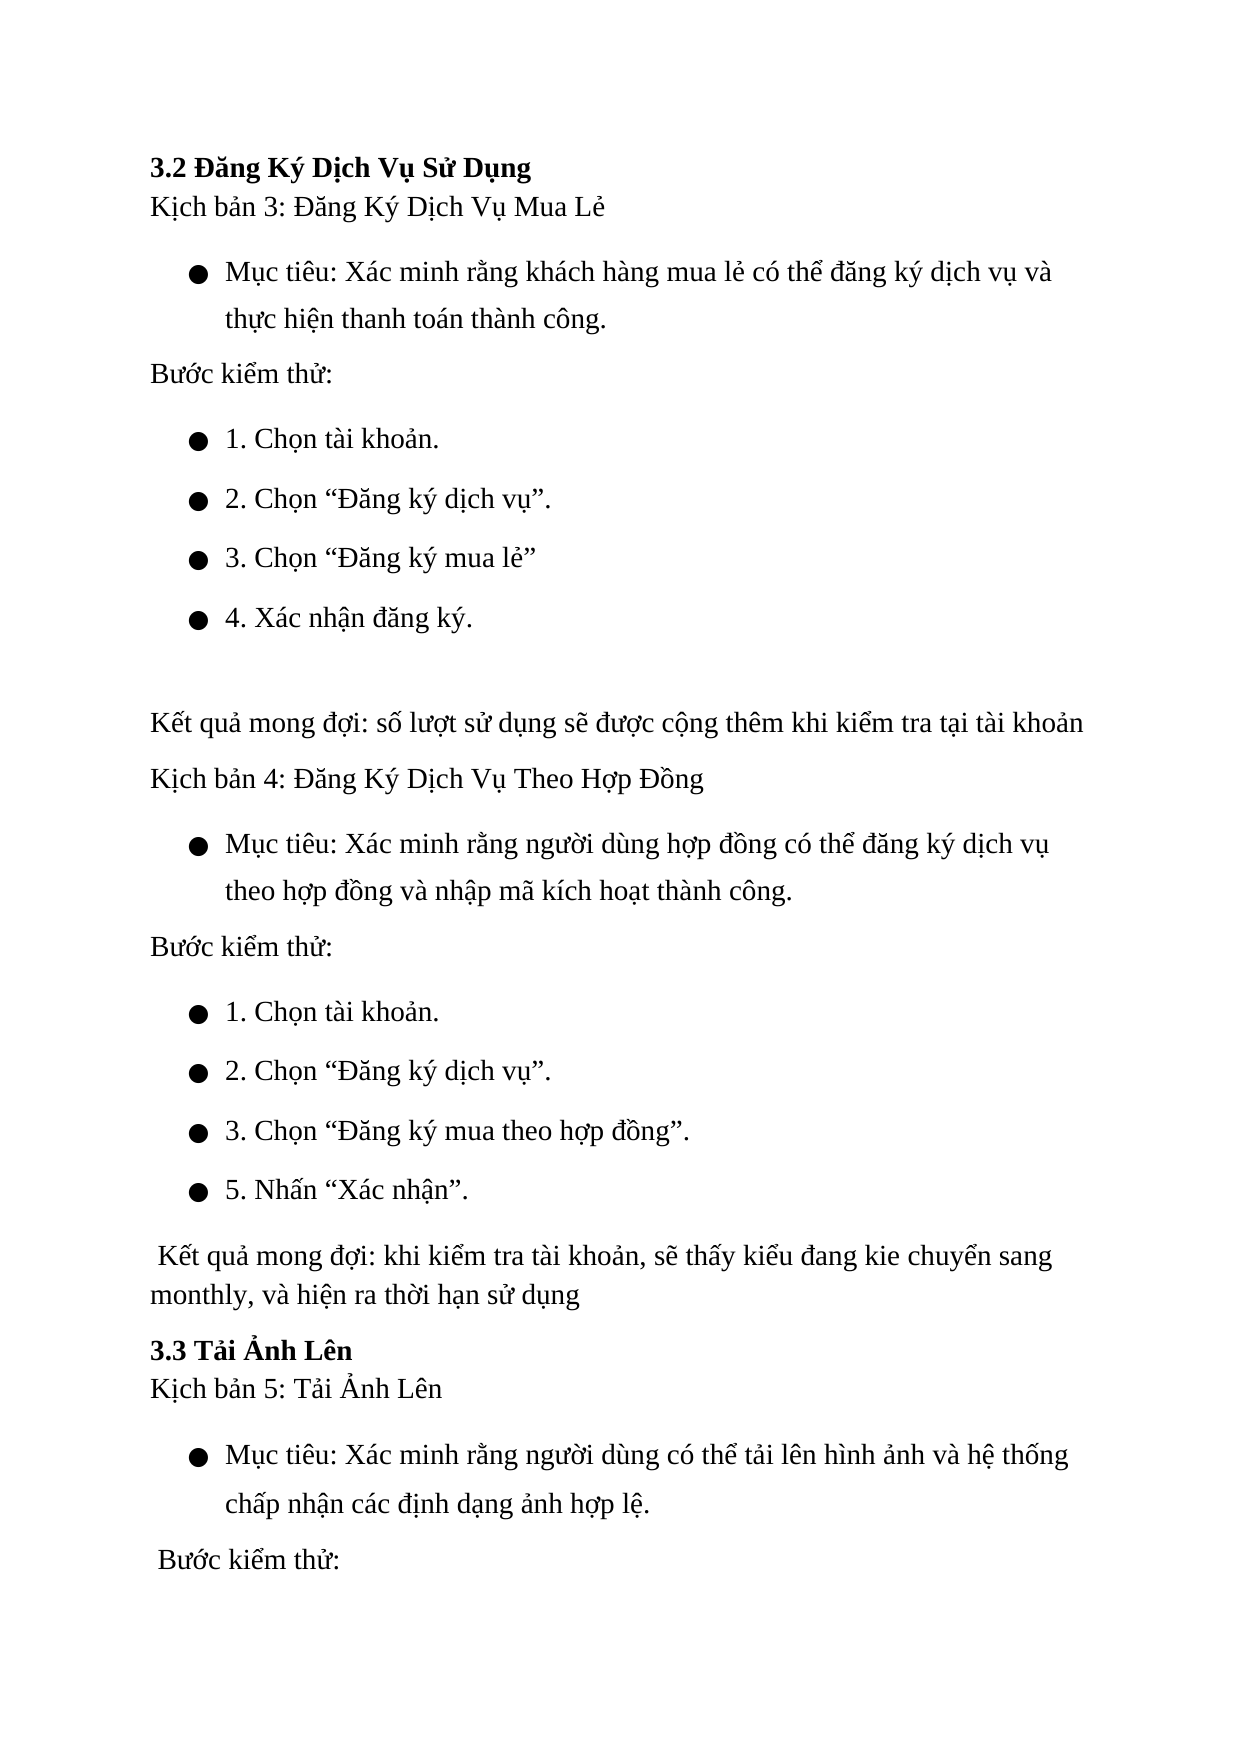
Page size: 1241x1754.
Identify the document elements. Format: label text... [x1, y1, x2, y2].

subtitle 3.3 Tải Ảnh Lên [150, 1333, 1090, 1366]
list 1. Chọn tài khoản. [187, 412, 1090, 463]
list 2. Chọn “Đăng ký dịch vụ”. [187, 471, 1090, 523]
text Kịch bản 3: Đăng Ký Dịch Vụ Mua Lẻ [150, 189, 1090, 222]
list Mục tiêu: Xác minh rằng khách hàng mua lẻ có thể đăng ký dịch vụ và thực hiện thanh toán thành công. [187, 244, 1090, 334]
list 1. Chọn tài khoản. [187, 984, 1090, 1036]
text Kịch bản 5: Tải Ảnh Lên [150, 1372, 1090, 1405]
text Bước kiểm thử: [150, 1542, 1090, 1576]
text Bước kiểm thử: [150, 929, 1090, 962]
text Kết quả mong đợi: khi kiểm tra tài khoản, sẽ thấy kiểu đang kie chuyển sang monthly, và hiện ra thời hạn sử dụng [150, 1238, 1090, 1311]
subtitle 3.2 Đăng Ký Dịch Vụ Sử Dụng [150, 150, 1090, 183]
text Kịch bản 4: Đăng Ký Dịch Vụ Theo Hợp Đồng [150, 761, 1090, 795]
list 4. Xác nhận đăng ký. [187, 590, 1090, 641]
list 2. Chọn “Đăng ký dịch vụ”. [187, 1044, 1090, 1095]
list Mục tiêu: Xác minh rằng người dùng có thể tải lên hình ảnh và hệ thống [187, 1427, 1090, 1478]
text Kết quả mong đợi: số lượt sử dụng sẽ được cộng thêm khi kiểm tra tại tài khoản [150, 706, 1090, 739]
list Mục tiêu: Xác minh rằng người dùng hợp đồng có thể đăng ký dịch vụ theo hợp đồng và nhập mã kích hoạt thành công. [187, 817, 1090, 907]
list 3. Chọn “Đăng ký mua theo hợp đồng”. [187, 1103, 1090, 1154]
list 5. Nhấn “Xác nhận”. [187, 1162, 1090, 1214]
text Bước kiểm thử: [150, 356, 1090, 390]
text chấp nhận các định dạng ảnh hợp lệ. [225, 1487, 1090, 1520]
list 3. Chọn “Đăng ký mua lẻ” [187, 531, 1090, 582]
